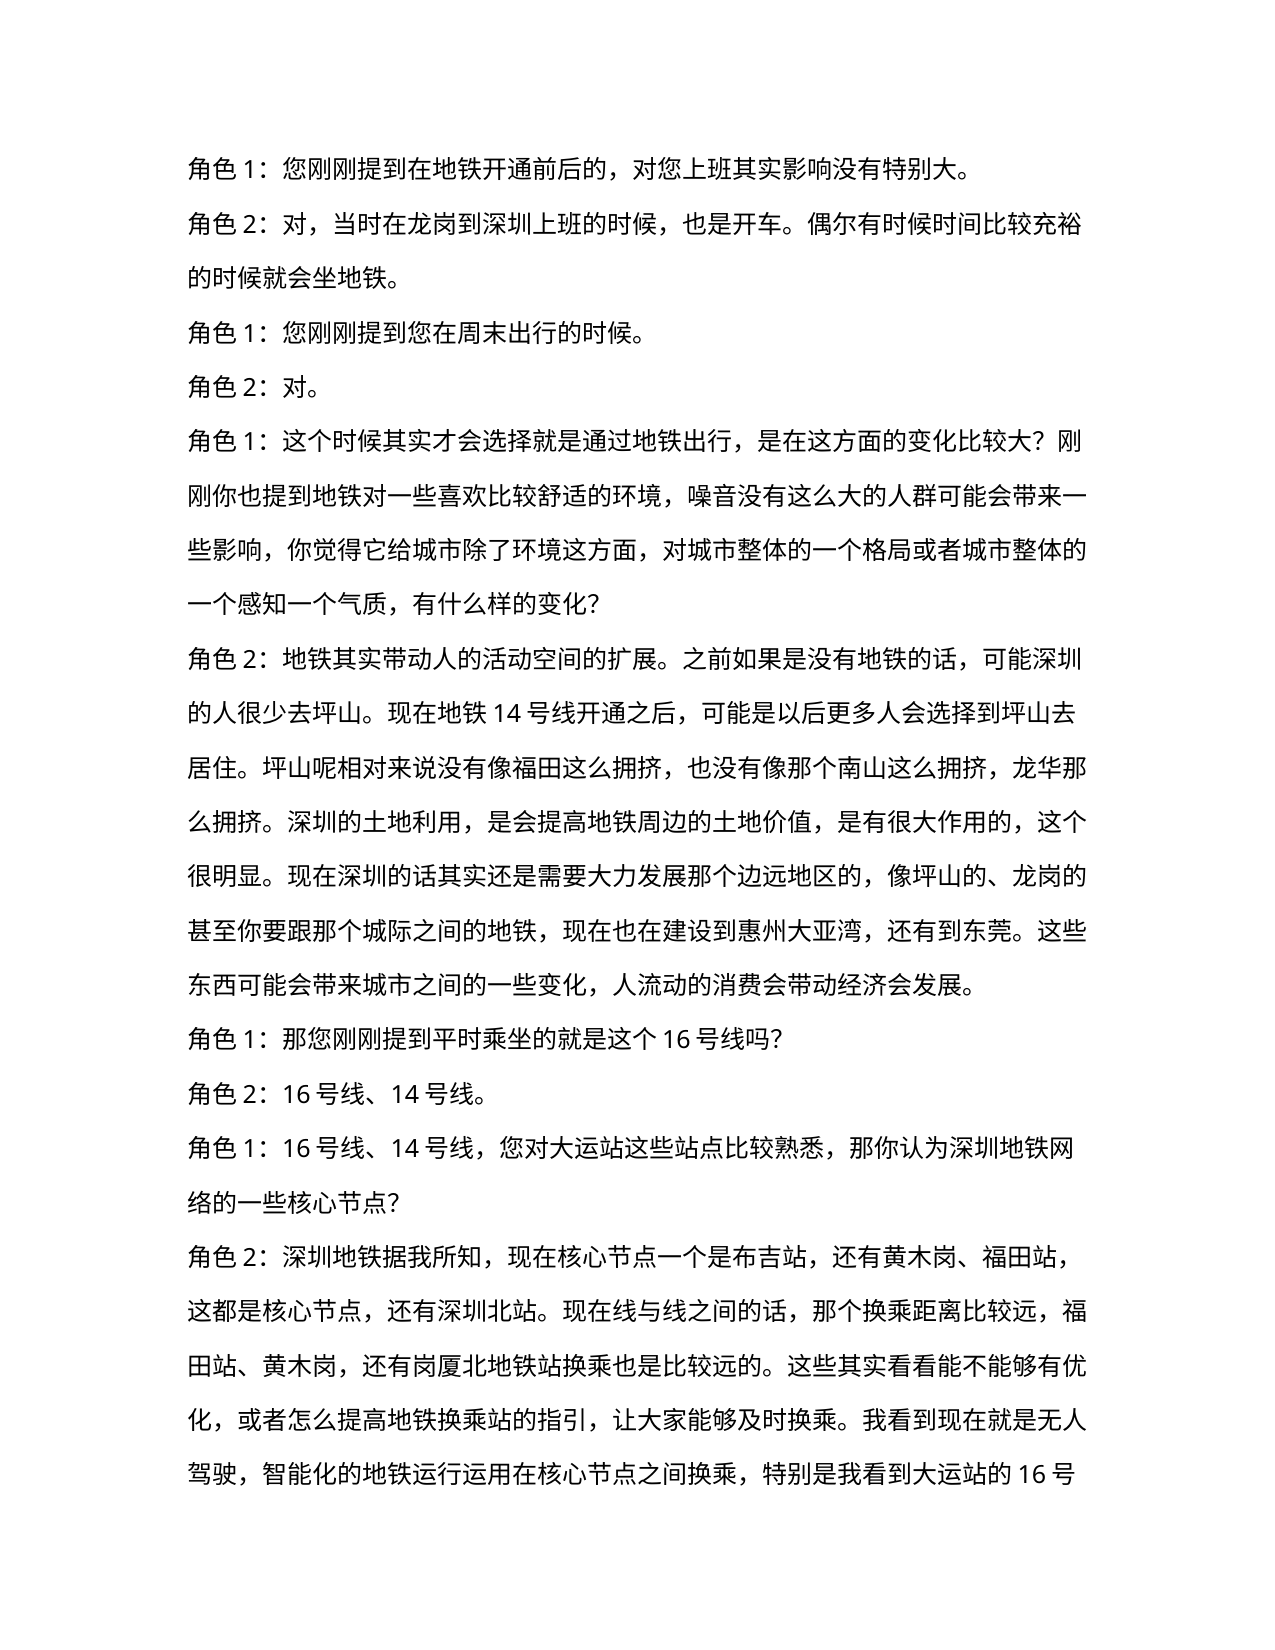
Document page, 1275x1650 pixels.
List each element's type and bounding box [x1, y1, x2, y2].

text [187, 1020, 1087, 1491]
text [187, 150, 1087, 1002]
